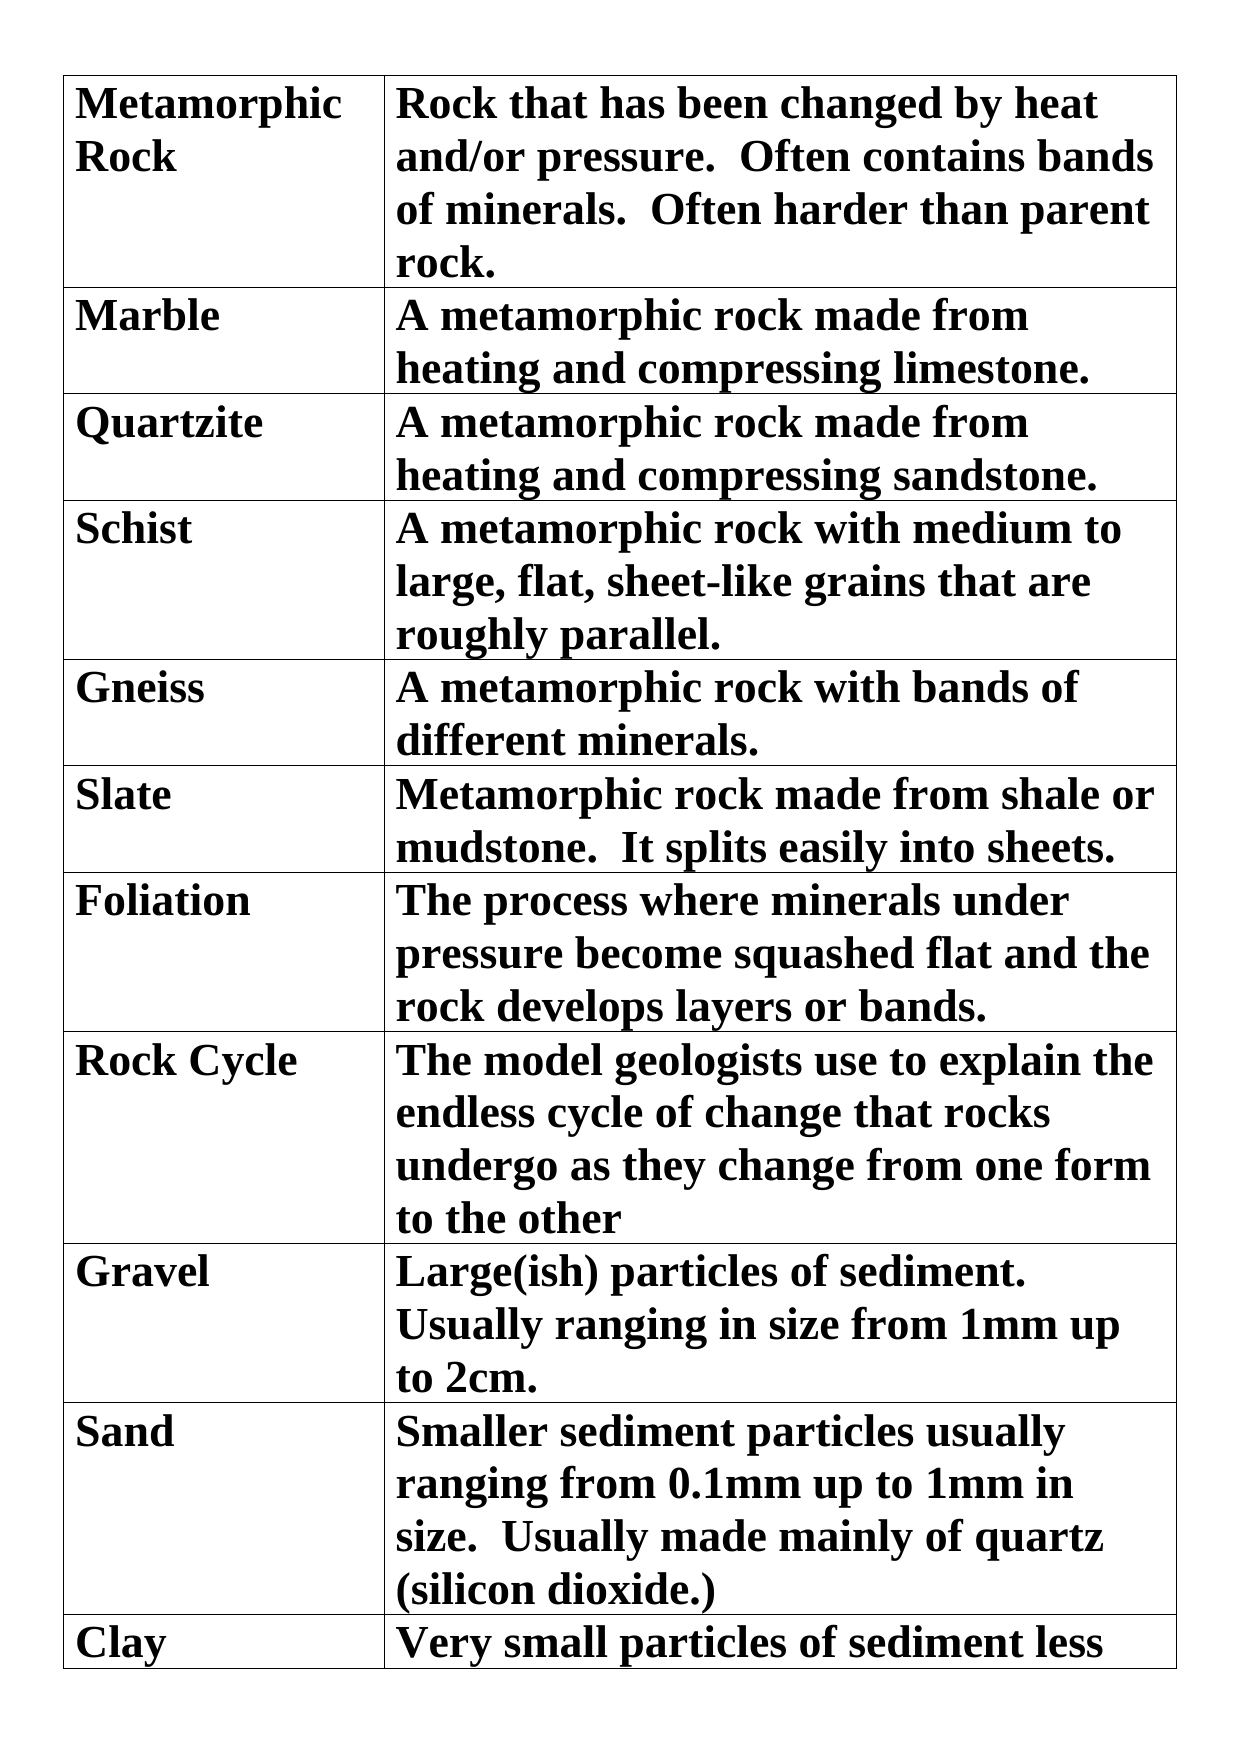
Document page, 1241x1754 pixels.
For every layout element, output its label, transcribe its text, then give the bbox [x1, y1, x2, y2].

table_cell A metamorphic rock made from heating and compressing sandstone. [385, 394, 1176, 500]
table_header Rock that has been changed by heat and/or pressure. Often contains bands of minerals. Often harder than parent rock. [385, 76, 1176, 287]
table_cell Smaller sediment particles usually ranging from 0.1mm up to 1mm in size. Usually made mainly of quartz (silicon dioxide.) [385, 1403, 1176, 1614]
table_cell Schist [64, 501, 384, 659]
table_cell Marble [64, 288, 384, 393]
table_cell Quartzite [64, 394, 384, 500]
table_header Metamorphic Rock [64, 76, 384, 287]
table_cell Metamorphic rock made from shale or mudstone. It splits easily into sheets. [385, 766, 1176, 872]
table_cell Gneiss [64, 660, 384, 765]
table_cell A metamorphic rock with medium to large, flat, sheet-like grains that are roughly parallel. [385, 501, 1176, 659]
table_cell Clay [64, 1615, 384, 1668]
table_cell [385, 1615, 1176, 1668]
table_cell Large(ish) particles of sediment. Usually ranging in size from 1mm up to 2cm. [385, 1244, 1176, 1402]
table_cell Slate [64, 766, 384, 872]
table_cell Gravel [64, 1244, 384, 1402]
table_cell Foliation [64, 873, 384, 1031]
table_cell The process where minerals under pressure become squashed flat and the rock develops layers or bands. [385, 873, 1176, 1031]
table_cell Sand [64, 1403, 384, 1614]
table_cell Rock Cycle [64, 1032, 384, 1243]
table_cell A metamorphic rock made from heating and compressing limestone. [385, 288, 1176, 393]
table_cell A metamorphic rock with bands of different minerals. [385, 660, 1176, 765]
table_cell The model geologists use to explain the endless cycle of change that rocks undergo as they change from one form to the other [385, 1032, 1176, 1243]
